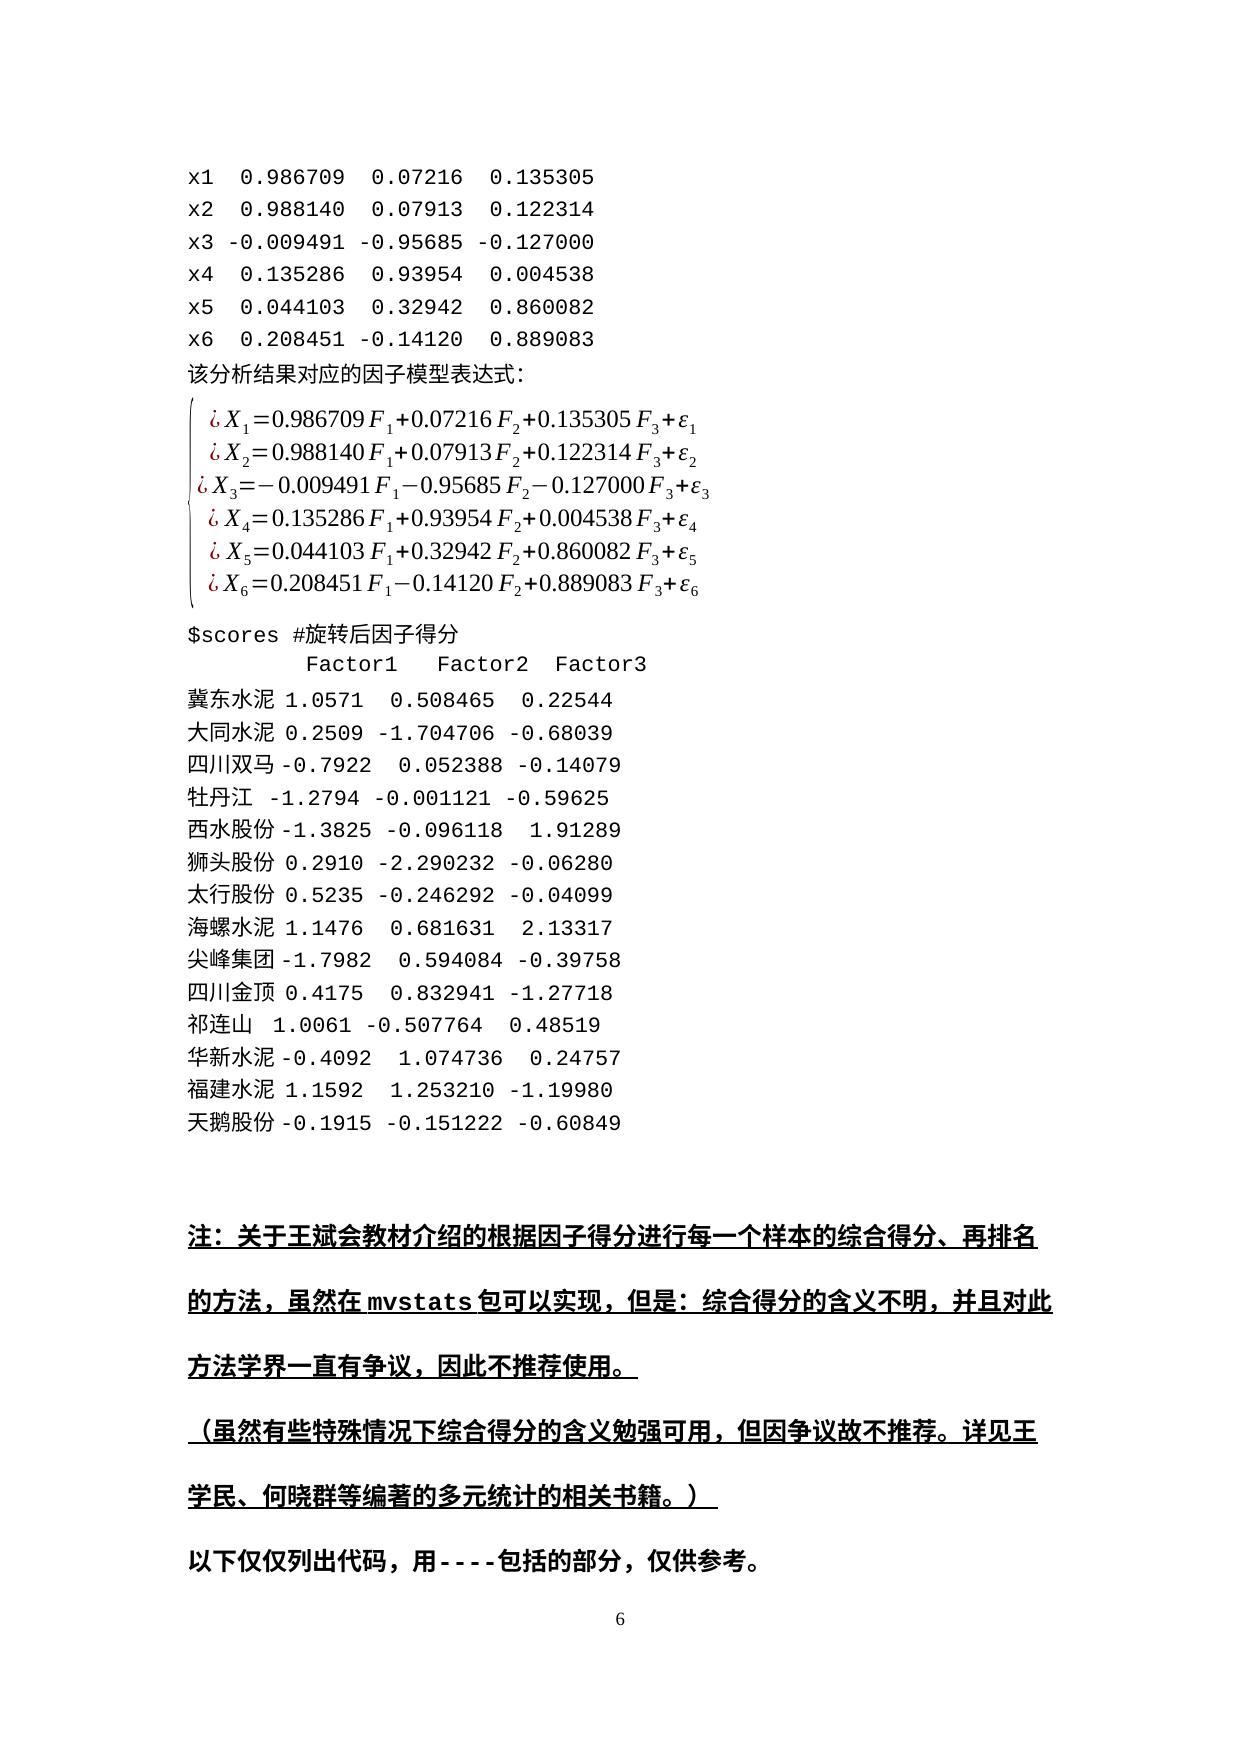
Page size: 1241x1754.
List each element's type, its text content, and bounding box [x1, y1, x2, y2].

text 大同水泥 0.2509 -1.704706 -0.68039 [187, 714, 1053, 747]
text 太行股份 0.5235 -0.246292 -0.04099 [187, 877, 1053, 909]
text 四川双马 -0.7922 0.052388 -0.14079 [187, 747, 1053, 779]
text 以下仅仅列出代码，用----包括的部分，仅供参考。 [187, 1527, 1053, 1592]
text x6 0.208451 -0.14120 0.889083 [187, 324, 1053, 357]
text x3 -0.009491 -0.95685 -0.127000 [187, 227, 1053, 259]
text （虽然有些特殊情况下综合得分的含义勉强可用，但因争议故不推荐。详见王学民、何晓群等编著的多元统计的相关书籍。） [187, 1397, 1053, 1527]
text 尖峰集团 -1.7982 0.594084 -0.39758 [187, 942, 1053, 974]
text 牡丹江 -1.2794 -0.001121 -0.59625 [187, 779, 1053, 812]
text $scores #旋转后因子得分 [187, 617, 1053, 649]
text x5 0.044103 0.32942 0.860082 [187, 292, 1053, 324]
text Factor1 Factor2 Factor3 [187, 649, 1053, 682]
text 西水股份 -1.3825 -0.096118 1.91289 [187, 812, 1053, 844]
text 天鹅股份 -0.1915 -0.151222 -0.60849 [187, 1104, 1053, 1137]
text 注：关于王斌会教材介绍的根据因子得分进行每一个样本的综合得分、再排名的方法，虽然在mvstats包可以实现，但是：综合得分的含义不明，并且对此方法学界一直有争议，因此不推荐使用。 [187, 1313, 1053, 1397]
text 福建水泥 1.1592 1.253210 -1.19980 [187, 1072, 1053, 1104]
text 海螺水泥 1.1476 0.681631 2.13317 [187, 909, 1053, 942]
text 该分析结果对应的因子模型表达式： [187, 357, 1053, 617]
text 狮头股份 0.2910 -2.290232 -0.06280 [187, 844, 1053, 877]
text 冀东水泥 1.0571 0.508465 0.22544 [187, 682, 1053, 714]
text x1 0.986709 0.07216 0.135305 [187, 162, 1053, 194]
text x2 0.988140 0.07913 0.122314 [187, 194, 1053, 227]
text 四川金顶 0.4175 0.832941 -1.27718 [187, 974, 1053, 1007]
text 华新水泥 -0.4092 1.074736 0.24757 [187, 1039, 1053, 1072]
text x4 0.135286 0.93954 0.004538 [187, 259, 1053, 292]
text 注：关于王斌会教材介绍的根据因子得分进行每一个样本的综合得分、再排名的方法，虽然在mvstats包可以实现，但是：综合得分的含义不明，并且对此方法学界一直有争议，因此不推荐使用。 [187, 1202, 1053, 1312]
text 祁连山 1.0061 -0.507764 0.48519 [187, 1007, 1053, 1039]
